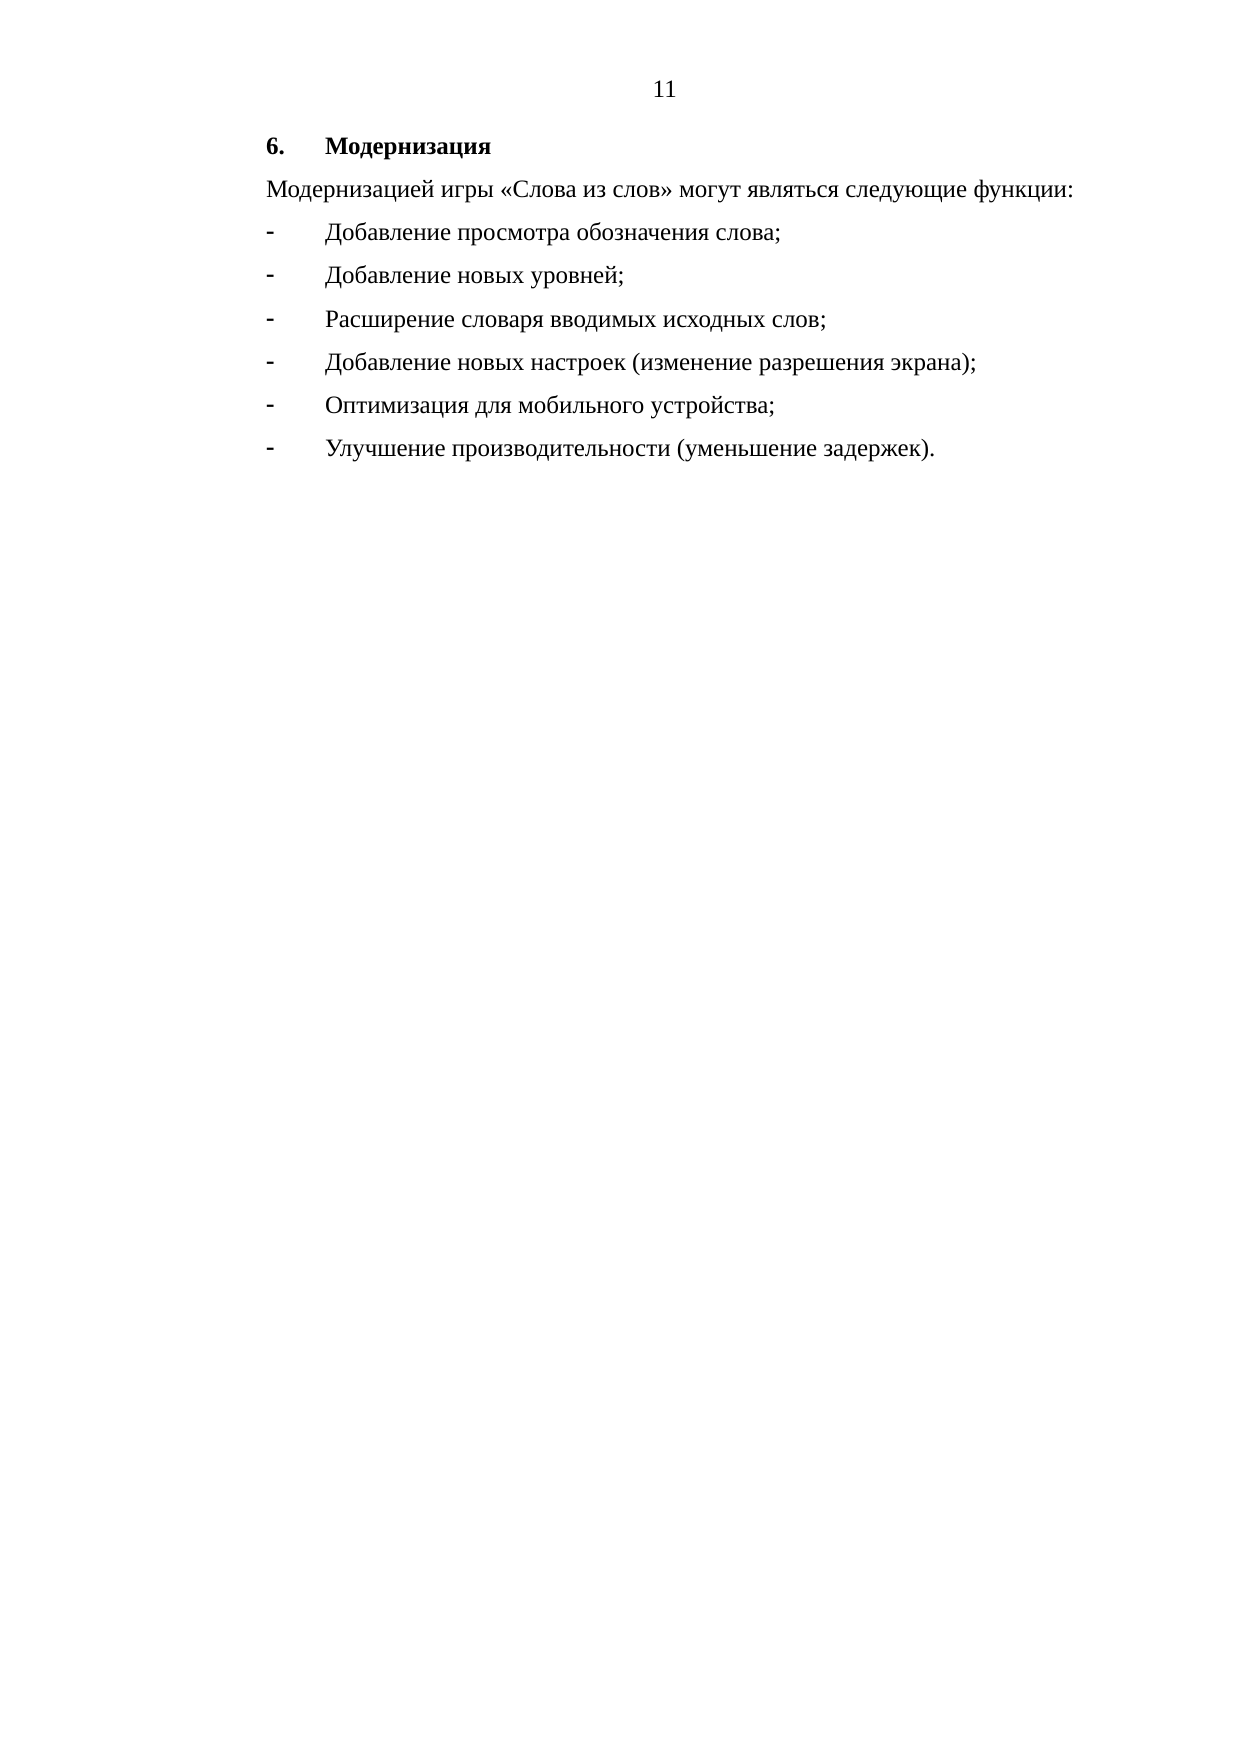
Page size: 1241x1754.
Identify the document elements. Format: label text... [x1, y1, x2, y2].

text Добавление просмотра обозначения слова; [177, 217, 1152, 246]
text Оптимизация для мобильного устройства; [177, 390, 1152, 419]
text Модернизация [177, 131, 1152, 160]
text Модернизацией игры «Слова из слов» могут являться следующие функции: [177, 174, 1152, 203]
text Добавление новых уровней; [177, 261, 1152, 289]
text Улучшение производительности (уменьшение задержек). [177, 433, 1152, 462]
text Расширение словаря вводимых исходных слов; [177, 304, 1152, 332]
text Добавление новых настроек (изменение разрешения экрана); [177, 347, 1152, 376]
